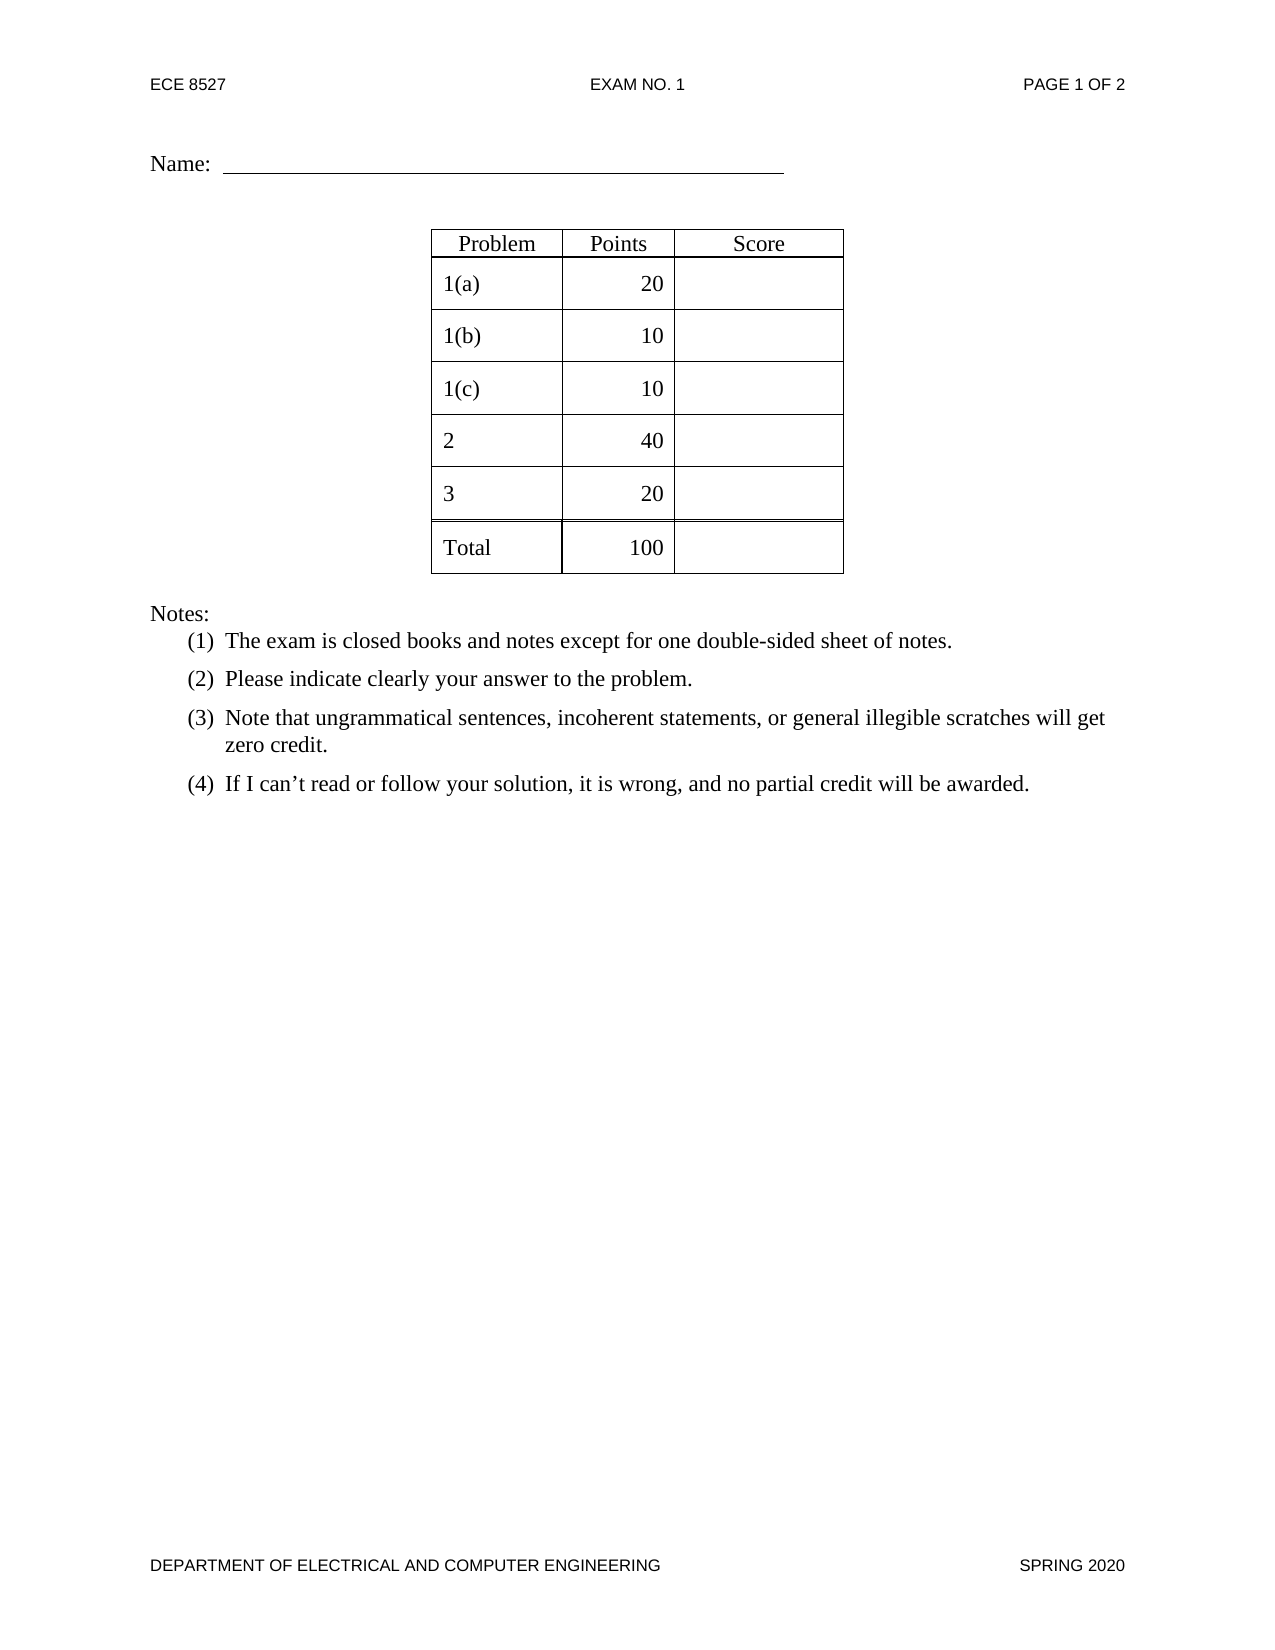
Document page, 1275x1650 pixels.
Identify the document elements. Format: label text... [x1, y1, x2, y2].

table_cell 1(c) [432, 362, 562, 414]
list Please indicate clearly your answer to the problem. [187, 666, 1125, 692]
table_cell 100 [563, 522, 674, 573]
table_cell [675, 310, 843, 361]
table_cell 1(b) [432, 310, 562, 361]
list The exam is closed books and notes except for one double-sided sheet of notes. [187, 627, 1125, 653]
table_header Score [675, 230, 843, 256]
table_cell 40 [563, 415, 674, 466]
table_cell [675, 362, 843, 414]
table_cell 2 [432, 415, 562, 466]
table_cell 3 [432, 467, 562, 518]
list Note that ungrammatical sentences, incoherent statements, or general illegible scratches will get zero credit. [187, 704, 1125, 757]
table_cell 10 [563, 310, 674, 361]
table_header Problem [432, 230, 562, 256]
table_cell 10 [563, 362, 674, 414]
table_cell 20 [563, 467, 674, 518]
table_cell [675, 467, 843, 518]
table_cell Total [432, 522, 561, 573]
table_cell 1(a) [432, 258, 562, 309]
list If I can’t read or follow your solution, it is wrong, and no partial credit will be awarded. [187, 769, 1125, 796]
table_cell [675, 522, 843, 573]
table_header Points [563, 230, 674, 256]
text Notes: [150, 600, 1125, 627]
table_cell [675, 258, 843, 309]
text Name: [150, 150, 1125, 176]
table_cell [675, 415, 843, 466]
table_cell 20 [563, 258, 674, 309]
